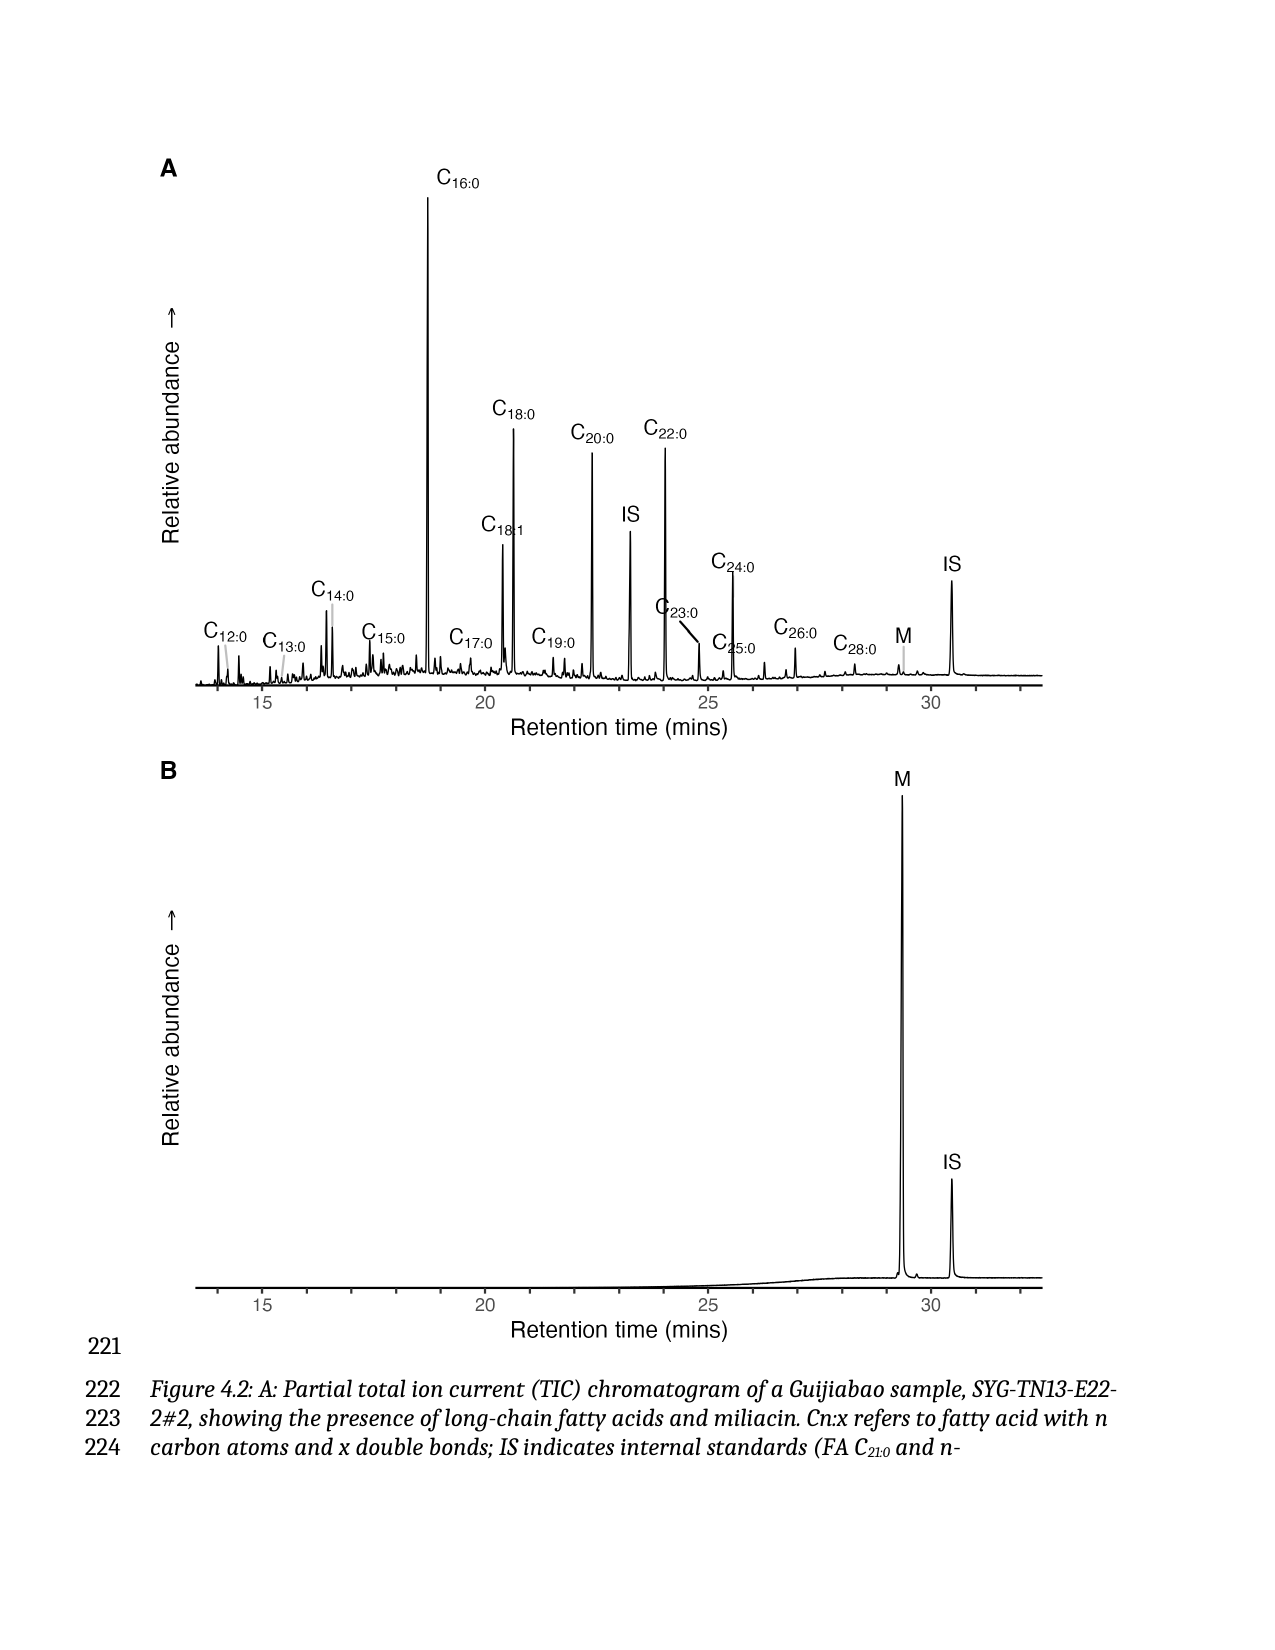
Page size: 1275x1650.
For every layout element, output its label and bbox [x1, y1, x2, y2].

picture [150, 150, 1053, 1354]
text [150, 1375, 1125, 1461]
